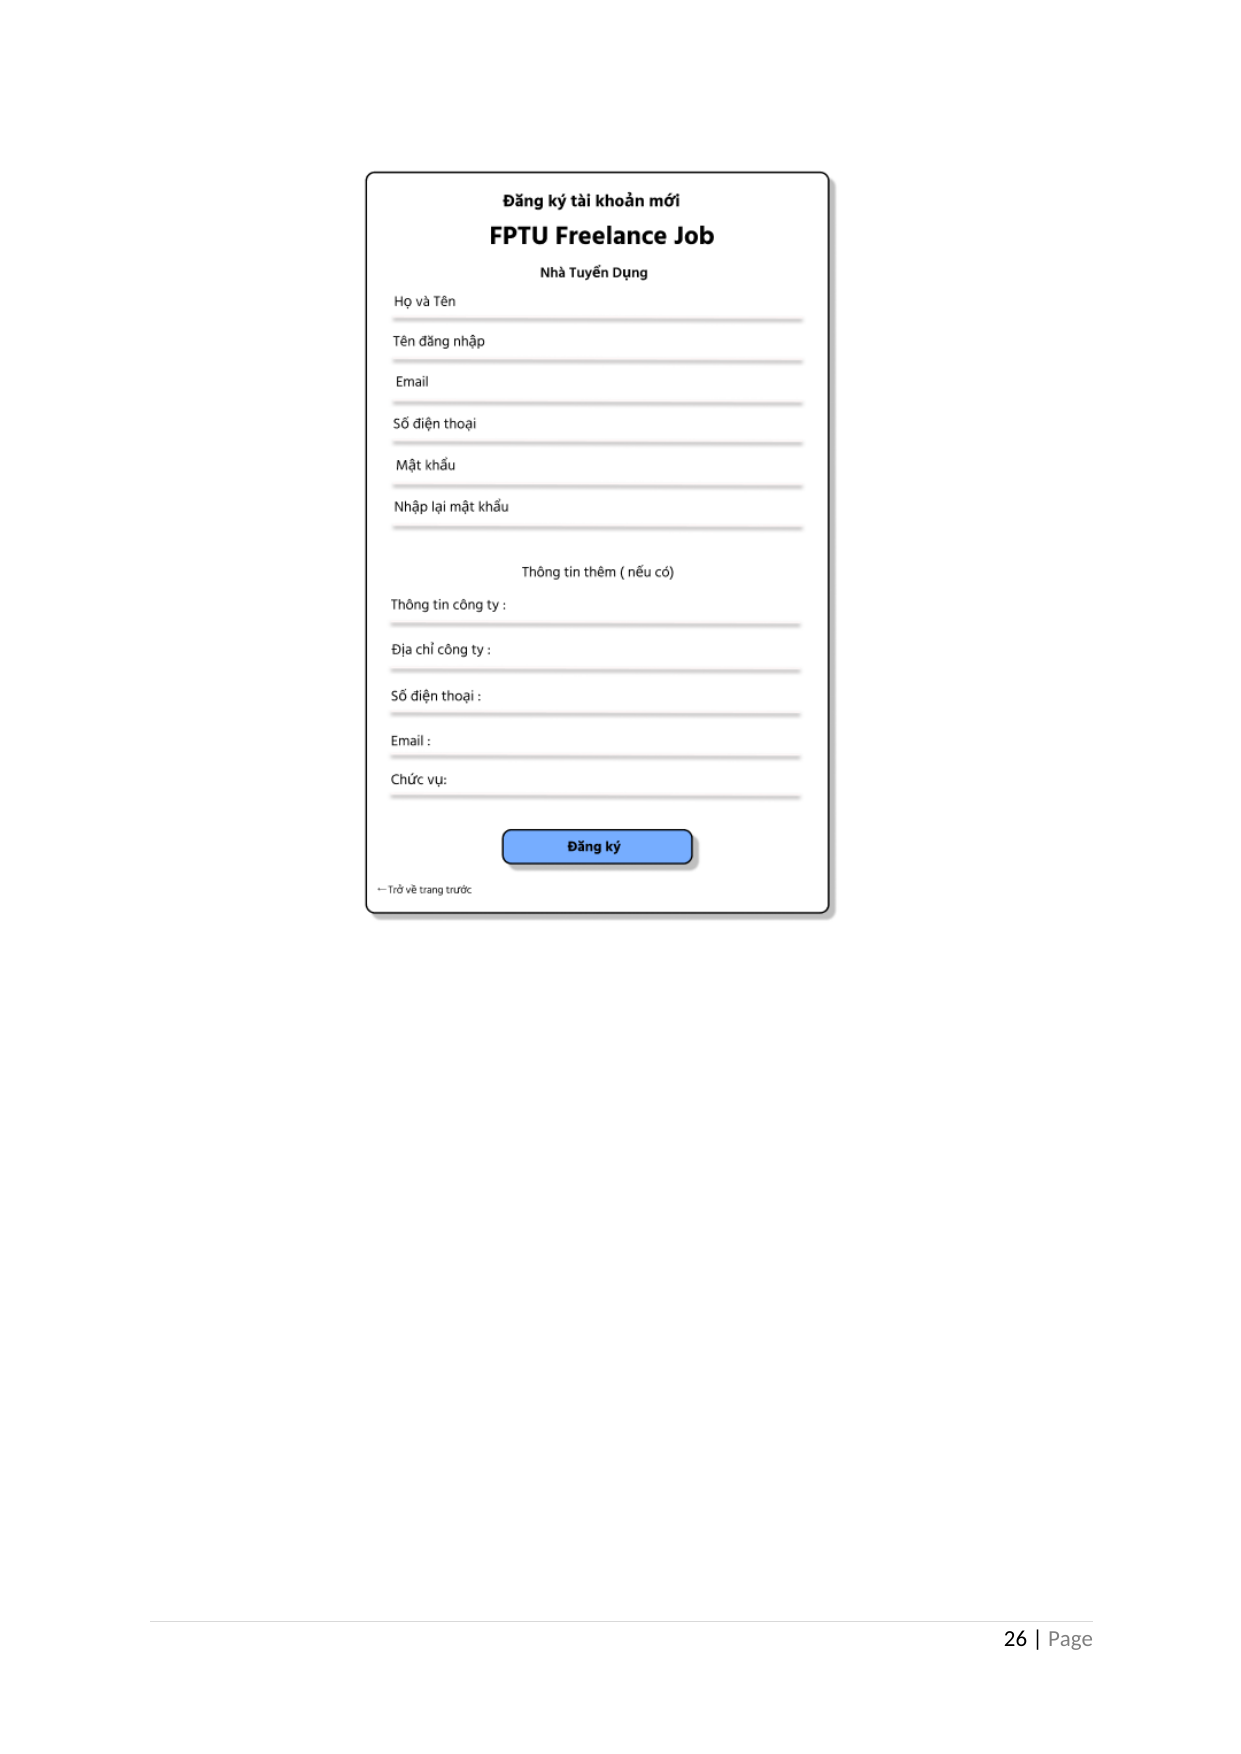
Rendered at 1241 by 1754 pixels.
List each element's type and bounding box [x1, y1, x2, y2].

picture [150, 120, 1093, 990]
